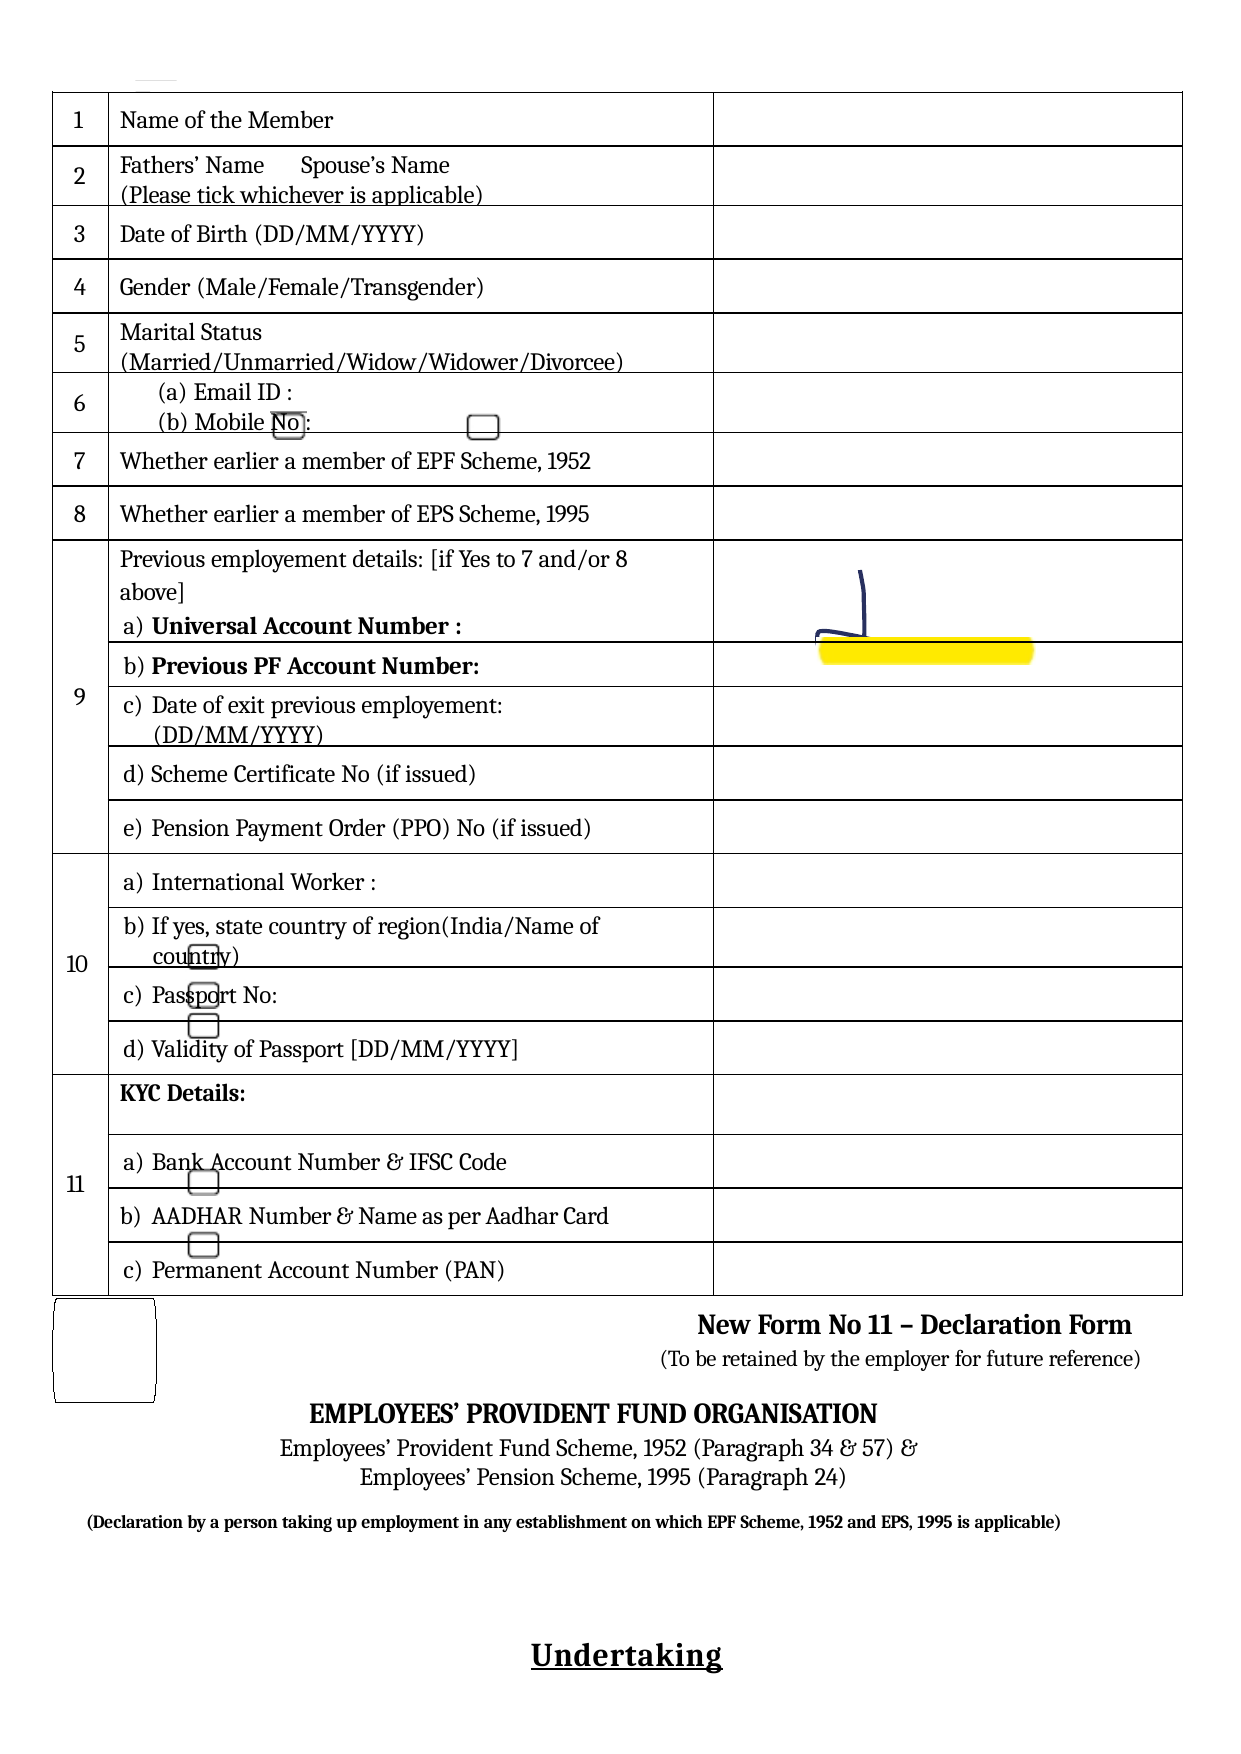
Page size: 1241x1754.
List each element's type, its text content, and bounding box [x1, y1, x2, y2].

table_cell [714, 968, 1182, 1020]
table_header [714, 93, 1182, 145]
text (To be retained by the employer for future reference) [157, 1344, 1225, 1372]
table_cell a) Bank Account Number & IFSC Code [109, 1135, 713, 1187]
table_header 1 [53, 93, 108, 145]
table_cell [714, 206, 1182, 258]
text EMPLOYEES’ PROVIDENT FUND ORGANISATION [86, 1392, 1225, 1432]
table_cell 9 [53, 541, 108, 853]
table_cell [714, 1243, 1182, 1295]
text Undertaking [111, 1613, 1225, 1679]
table_cell c) Date of exit previous employement: (DD/MM/YYYY) [109, 687, 713, 745]
table_cell [714, 1022, 1182, 1074]
table_cell [714, 1189, 1182, 1241]
table_cell Date of Birth (DD/MM/YYYY) [109, 206, 713, 258]
text Employees’ Provident Fund Scheme, 1952 (Paragraph 34 & 57) & [86, 1432, 1225, 1462]
table_cell Previous employement details: [if Yes to 7 and/or 8 above] a) Universal Account Number : [109, 541, 713, 641]
table_cell [714, 643, 1182, 686]
table_cell a) International Worker : [109, 854, 713, 906]
table_cell Whether earlier a member of EPF Scheme, 1952 [109, 433, 713, 485]
table_cell Fathers’ Name Spouse’s Name (Please tick whichever is applicable) [109, 147, 713, 204]
table_cell [714, 801, 1182, 853]
table_cell [714, 687, 1182, 745]
table_cell b) AADHAR Number & Name as per Aadhar Card [109, 1189, 713, 1241]
text New Form No 11 – Declaration Form [154, 1298, 1225, 1344]
table_cell 11 [53, 1075, 108, 1295]
table_cell 4 [53, 260, 108, 312]
table_cell Marital Status (Married/Unmarried/Widow/Widower/Divorcee) [109, 314, 713, 372]
text (Declaration by a person taking up employment in any establishment on which EPF Scheme, 1952 and EPS, 1995 is applicable) [86, 1492, 1225, 1538]
table_cell c) Passport No: [109, 968, 713, 1020]
table_cell KYC Details: [109, 1075, 713, 1133]
table_cell [714, 1135, 1182, 1187]
table_cell [714, 1075, 1182, 1133]
table_cell 8 [53, 487, 108, 539]
table_cell (a) Email ID : (b) Mobile No : [109, 373, 713, 432]
table_cell Whether earlier a member of EPS Scheme, 1995 [109, 487, 713, 539]
table_cell [714, 373, 1182, 432]
text Employees’ Pension Scheme, 1995 (Paragraph 24) [86, 1462, 1225, 1492]
table_cell [714, 487, 1182, 539]
table_cell 3 [53, 206, 108, 258]
table_cell Gender (Male/Female/Transgender) [109, 260, 713, 312]
table_cell [714, 260, 1182, 312]
table_cell 2 [53, 147, 108, 204]
table_cell 5 [53, 314, 108, 372]
table_cell 10 [53, 854, 108, 1074]
table_cell d) Scheme Certificate No (if issued) [109, 747, 713, 799]
table_cell [714, 147, 1182, 204]
table_cell 6 [53, 373, 108, 432]
table_cell e) Pension Payment Order (PPO) No (if issued) [109, 801, 713, 853]
table_cell [714, 747, 1182, 799]
table_cell c) Permanent Account Number (PAN) [109, 1243, 713, 1295]
table_cell [714, 314, 1182, 372]
table_cell [714, 854, 1182, 906]
table_cell d) Validity of Passport [DD/MM/YYYY] [109, 1022, 713, 1074]
table_cell 7 [53, 433, 108, 485]
table_cell b) Previous PF Account Number: [109, 643, 713, 686]
table_header Name of the Member [109, 93, 713, 145]
table_cell b) If yes, state country of region(India/Name of country) [109, 908, 713, 966]
table_cell [714, 433, 1182, 485]
table_cell [714, 541, 1182, 641]
table_cell [714, 908, 1182, 966]
